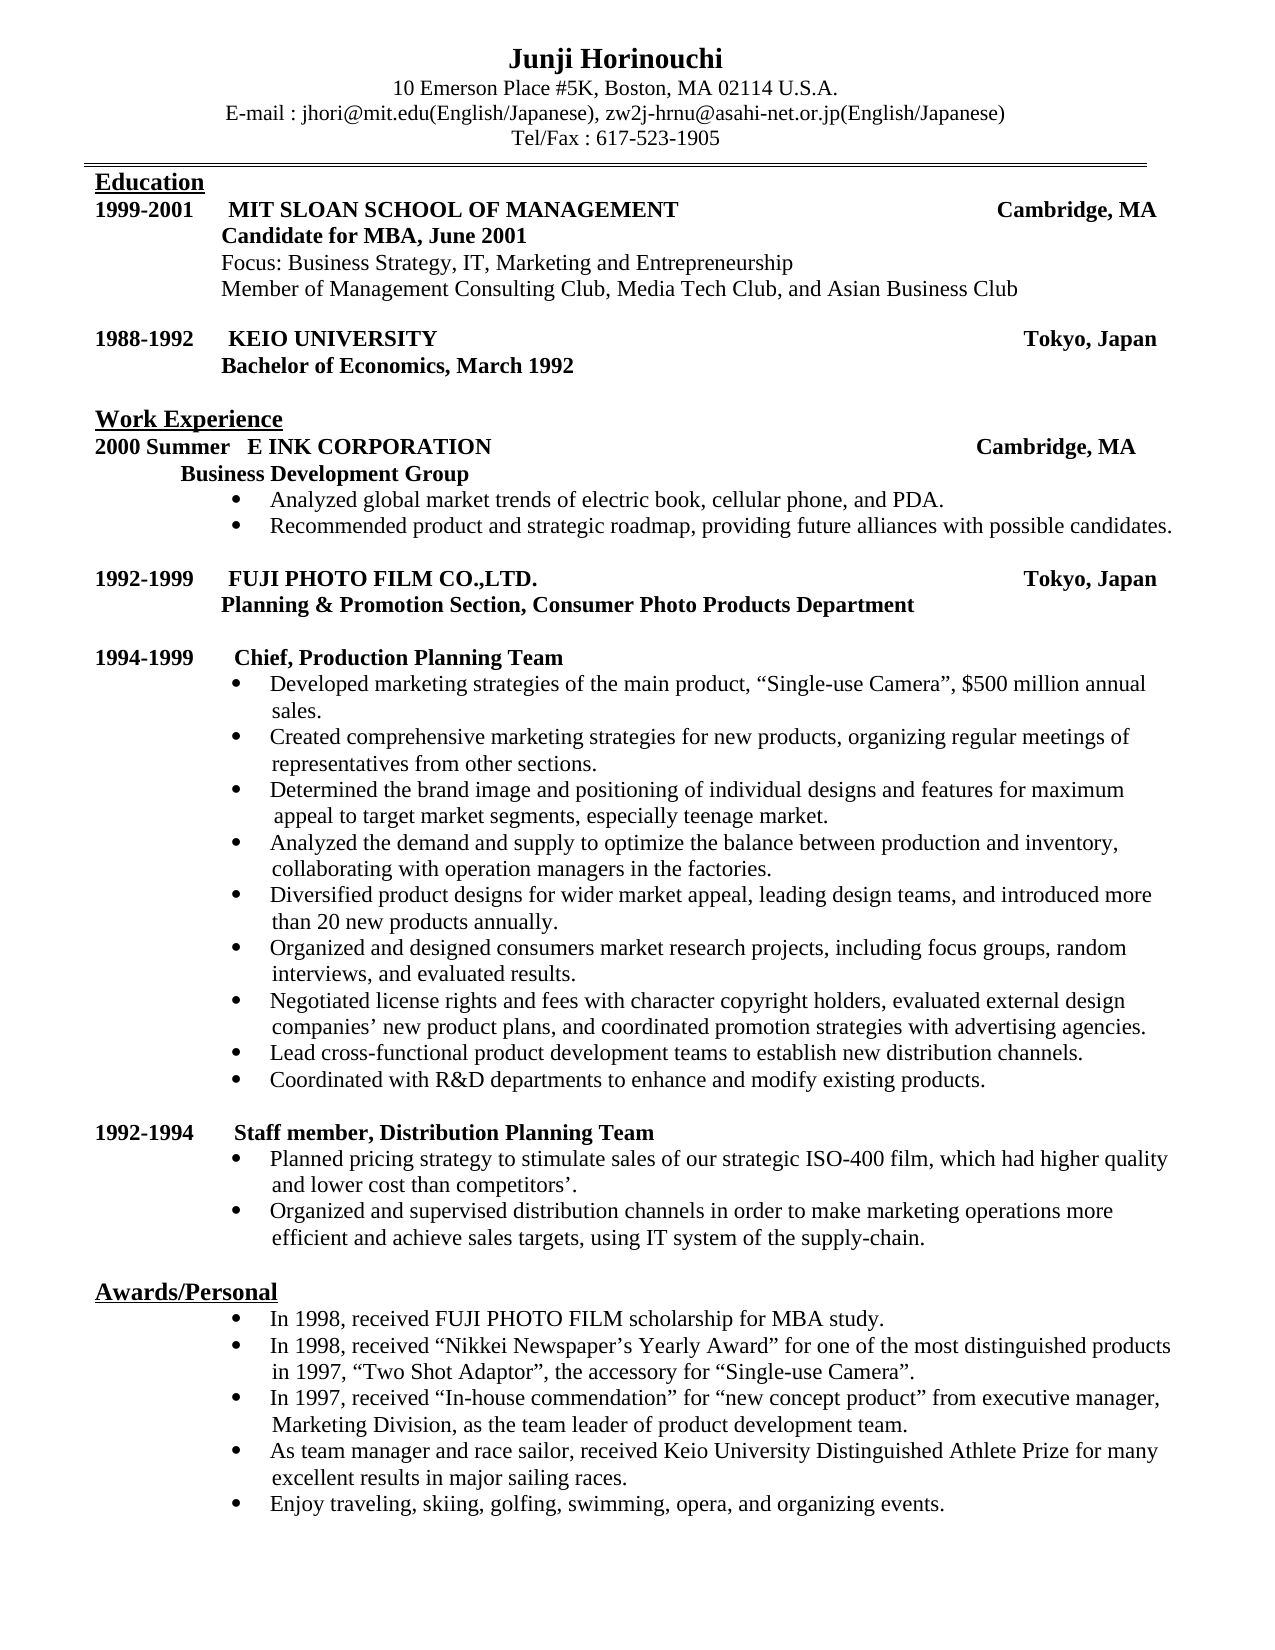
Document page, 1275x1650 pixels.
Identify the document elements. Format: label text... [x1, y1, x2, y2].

list Organized and designed consumers market research projects, including focus groups, random interviews, and evaluated results. [232, 934, 1186, 987]
subtitle Planning & Promotion Section, Consumer Photo Products Department [94, 591, 1186, 618]
list Analyzed global market trends of electric book, cellular phone, and PDA. [232, 486, 1186, 512]
subtitle Education [94, 167, 1186, 196]
text Focus: Business Strategy, IT, Marketing and Entrepreneurship [94, 249, 1183, 275]
list Planned pricing strategy to stimulate sales of our strategic ISO-400 film, which had higher quality and lower cost than competitors’. [232, 1145, 1186, 1198]
list Lead cross-functional product development teams to establish new distribution channels. [232, 1039, 1186, 1066]
subtitle 2000 Summer E INK CORPORATION Cambridge, MA [94, 433, 1186, 460]
list Analyzed the demand and supply to optimize the balance between production and inventory, collaborating with operation managers in the factories. [232, 829, 1186, 881]
text 1999-2001 MIT SLOAN SCHOOL OF MANAGEMENT Cambridge, MA [94, 196, 1183, 222]
subtitle Work Experience [94, 404, 1186, 433]
text 1992-1999 FUJI PHOTO FILM CO.,LTD. Tokyo, Japan [94, 565, 1186, 591]
table_header Junji Horinouchi 10 Emerson Place #5K, Boston, MA 02114 U.S.A. E-mail : jhori@mit.edu(English/Japanese), zw2j-hrnu@asahi-net.or.jp(English/Japanese) Tel/Fax : 617-523-1905 [84, 41, 1147, 163]
list Diversified product designs for wider market appeal, leading design teams, and introduced more than 20 new products annually. [232, 881, 1186, 934]
list Organized and supervised distribution channels in order to make marketing operations more efficient and achieve sales targets, using IT system of the supply-chain. [232, 1198, 1186, 1250]
list Determined the brand image and positioning of individual designs and features for maximum appeal to target market segments, especially teenage market. [232, 776, 1186, 829]
list Recommended product and strategic roadmap, providing future alliances with possible candidates. [232, 512, 1186, 539]
list Enjoy traveling, skiing, golfing, swimming, opera, and organizing events. [232, 1490, 1186, 1516]
list Coordinated with R&D departments to enhance and modify existing products. [232, 1066, 1186, 1092]
list In 1997, received “In-house commendation” for “new concept product” from executive manager, Marketing Division, as the team leader of product development team. [232, 1384, 1186, 1437]
text 1992-1994 Staff member, Distribution Planning Team [94, 1118, 1186, 1145]
list In 1998, received “Nikkei Newspaper’s Yearly Award” for one of the most distinguished products in 1997, “Two Shot Adaptor”, the accessory for “Single-use Camera”. [232, 1332, 1186, 1384]
text 1994-1999 Chief, Production Planning Team [94, 644, 1186, 671]
list As team manager and race sailor, received Keio University Distinguished Athlete Prize for many excellent results in major sailing races. [232, 1437, 1186, 1490]
text 1988-1992 KEIO UNIVERSITY Tokyo, Japan [94, 326, 1186, 352]
list Created comprehensive marketing strategies for new products, organizing regular meetings of representatives from other sections. [232, 723, 1186, 776]
subtitle Awards/Personal [94, 1277, 1186, 1305]
text Candidate for MBA, June 2001 [94, 222, 1183, 249]
list Developed marketing strategies of the main product, “Single-use Camera”, $500 million annual sales. [232, 671, 1186, 723]
text Bachelor of Economics, March 1992 [94, 352, 1186, 378]
list In 1998, received FUJI PHOTO FILM scholarship for MBA study. [232, 1305, 1186, 1332]
subtitle Business Development Group [94, 460, 1186, 486]
list Negotiated license rights and fees with character copyright holders, evaluated external design companies’ new product plans, and coordinated promotion strategies with advertising agencies. [232, 987, 1186, 1039]
text Member of Management Consulting Club, Media Tech Club, and Asian Business Club [94, 275, 1183, 301]
